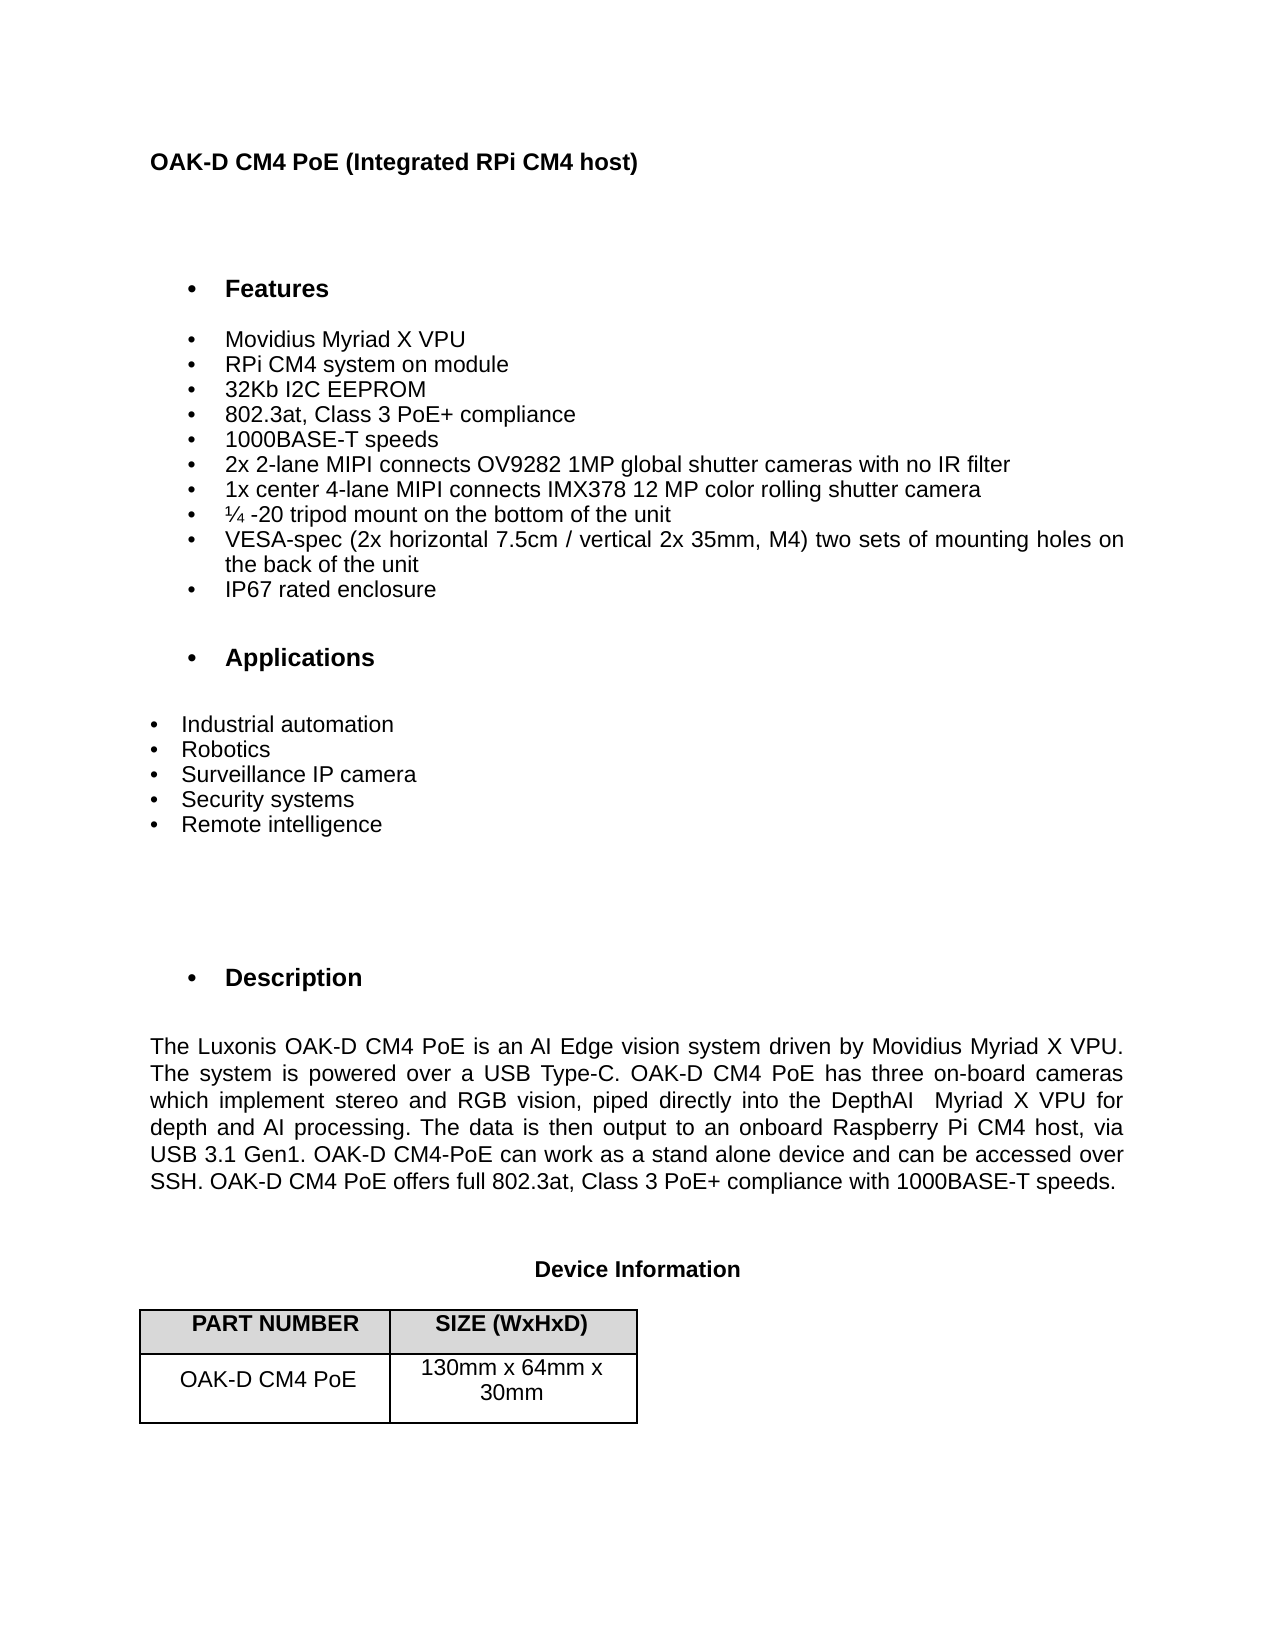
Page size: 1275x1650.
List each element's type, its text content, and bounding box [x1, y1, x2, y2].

list RPi CM4 system on module [187, 352, 1125, 377]
list Industrial automation [150, 713, 1125, 738]
list Features [187, 277, 1125, 302]
list Surveillance IP camera [150, 763, 1125, 788]
text OAK-D CM4 PoE (Integrated RPi CM4 host) [150, 150, 1125, 175]
text Device Information [150, 1255, 1125, 1282]
text The Luxonis OAK-D CM4 PoE is an AI Edge vision system driven by Movidius Myriad X VPU. The system is powered over a USB Type-C. OAK-D CM4 PoE has three on-board cameras which implement stereo and RGB vision, piped directly into the DepthAI Myriad X VPU for depth and AI processing. The data is then output to an onboard Raspberry Pi CM4 host, via USB 3.1 Gen1. OAK-D CM4-PoE can work as a stand alone device and can be accessed over SSH. OAK-D CM4 PoE offers full 802.3at, Class 3 PoE+ compliance with 1000BASE-T speeds. [150, 1033, 1125, 1195]
table_header SIZE (WxHxD) [391, 1311, 636, 1353]
list Robotics [150, 738, 1125, 763]
list Security systems [150, 788, 1125, 813]
list 1x center 4-lane MIPI connects IMX378 12 MP color rolling shutter camera [187, 477, 1125, 502]
table_header PART NUMBER [141, 1311, 389, 1353]
table_cell 130mm x 64mm x 30mm [391, 1355, 636, 1422]
list 32Kb I2C EEPROM [187, 377, 1125, 402]
list 2x 2-lane MIPI connects OV9282 1MP global shutter cameras with no IR filter [187, 452, 1125, 477]
list Applications [187, 646, 1125, 671]
list 1000BASE-T speeds [187, 427, 1125, 452]
list Remote intelligence [150, 813, 1125, 838]
list 802.3at, Class 3 PoE+ compliance [187, 402, 1125, 427]
list Description [187, 967, 1125, 992]
table_cell OAK-D CM4 PoE [141, 1355, 389, 1422]
list ¼ -20 tripod mount on the bottom of the unit [187, 502, 1125, 527]
list IP67 rated enclosure [187, 577, 1125, 602]
list VESA-spec (2x horizontal 7.5cm / vertical 2x 35mm, M4) two sets of mounting holes on the back of the unit [187, 527, 1125, 577]
list Movidius Myriad X VPU [187, 327, 1125, 352]
